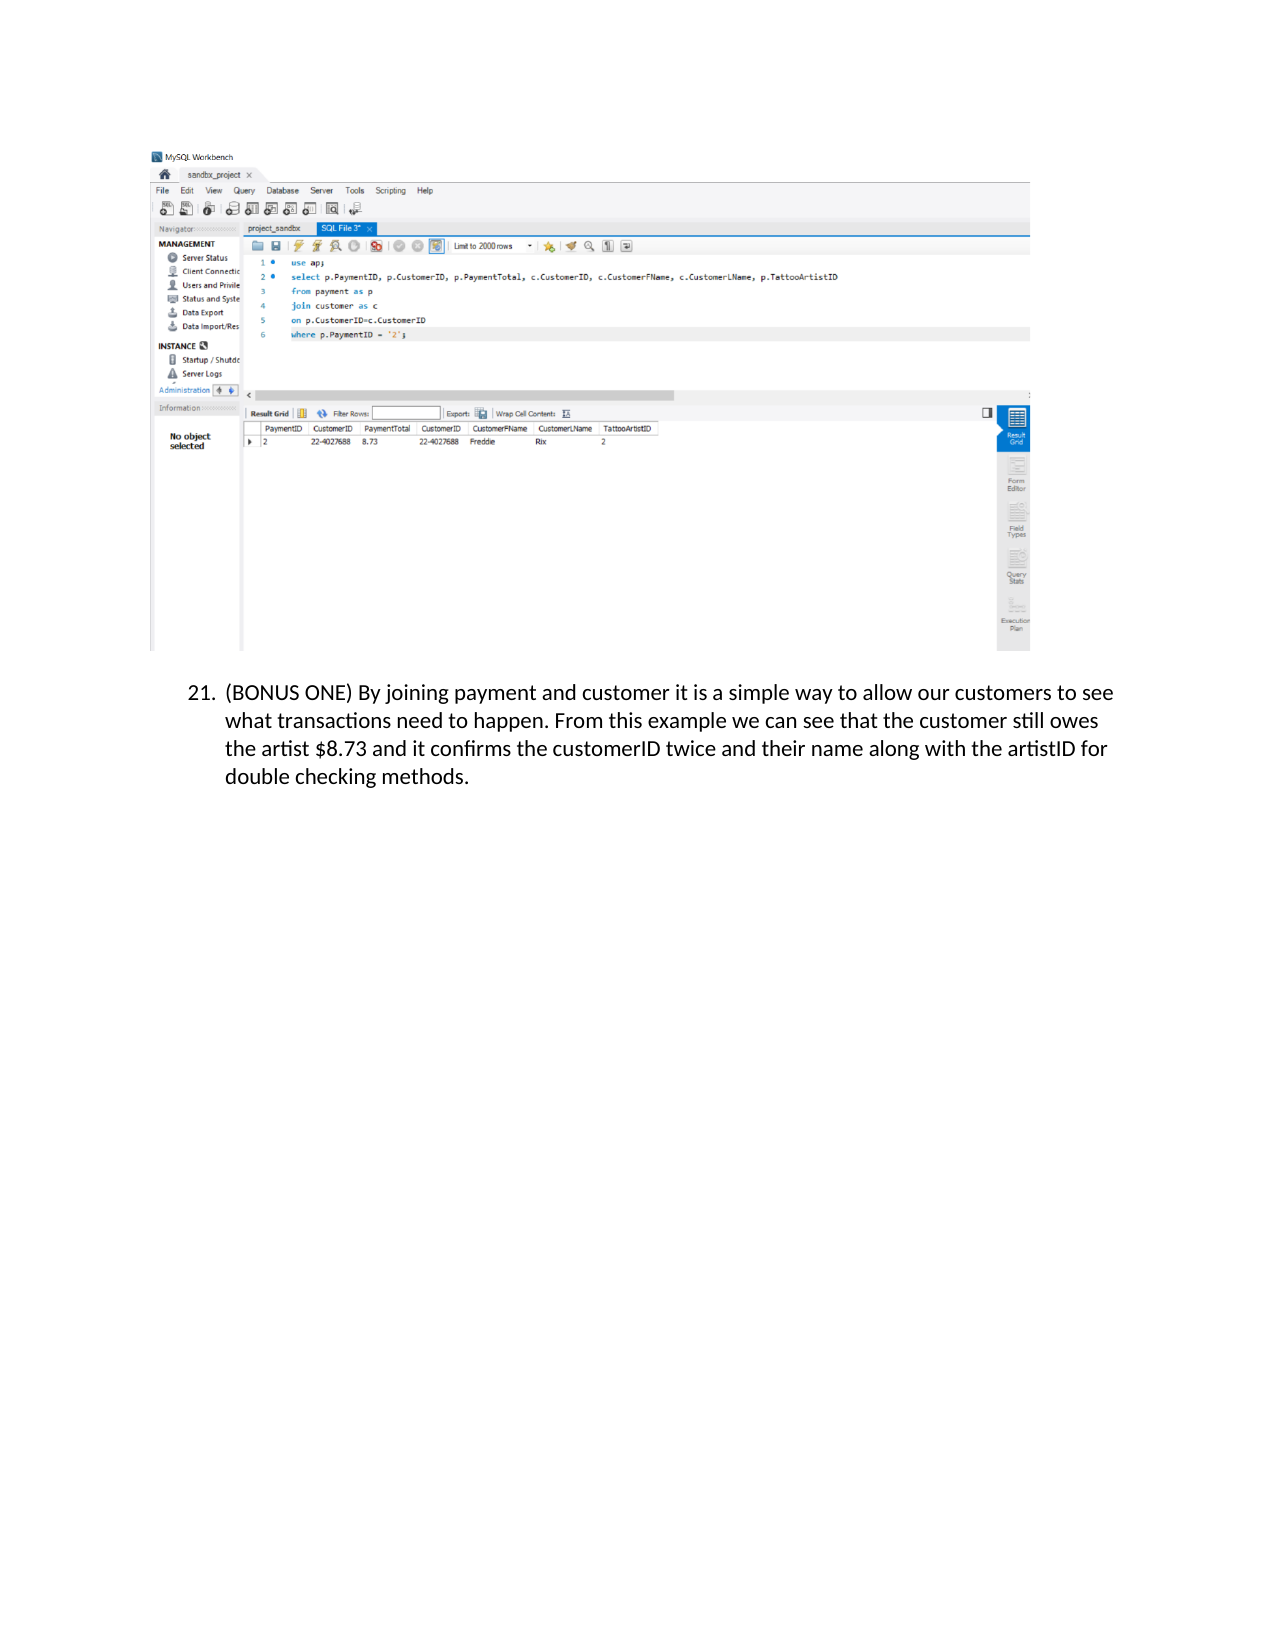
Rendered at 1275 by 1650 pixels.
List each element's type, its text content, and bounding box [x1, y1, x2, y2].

list (BONUS ONE) By joining payment and customer it is a simple way to allow our customers to see what transactions need to happen. From this example we can see that the customer still owes the artist $8.73 and it confirms the customerID twice and their name along with the artistID for double checking methods. [187, 678, 1125, 791]
picture [150, 150, 1030, 651]
